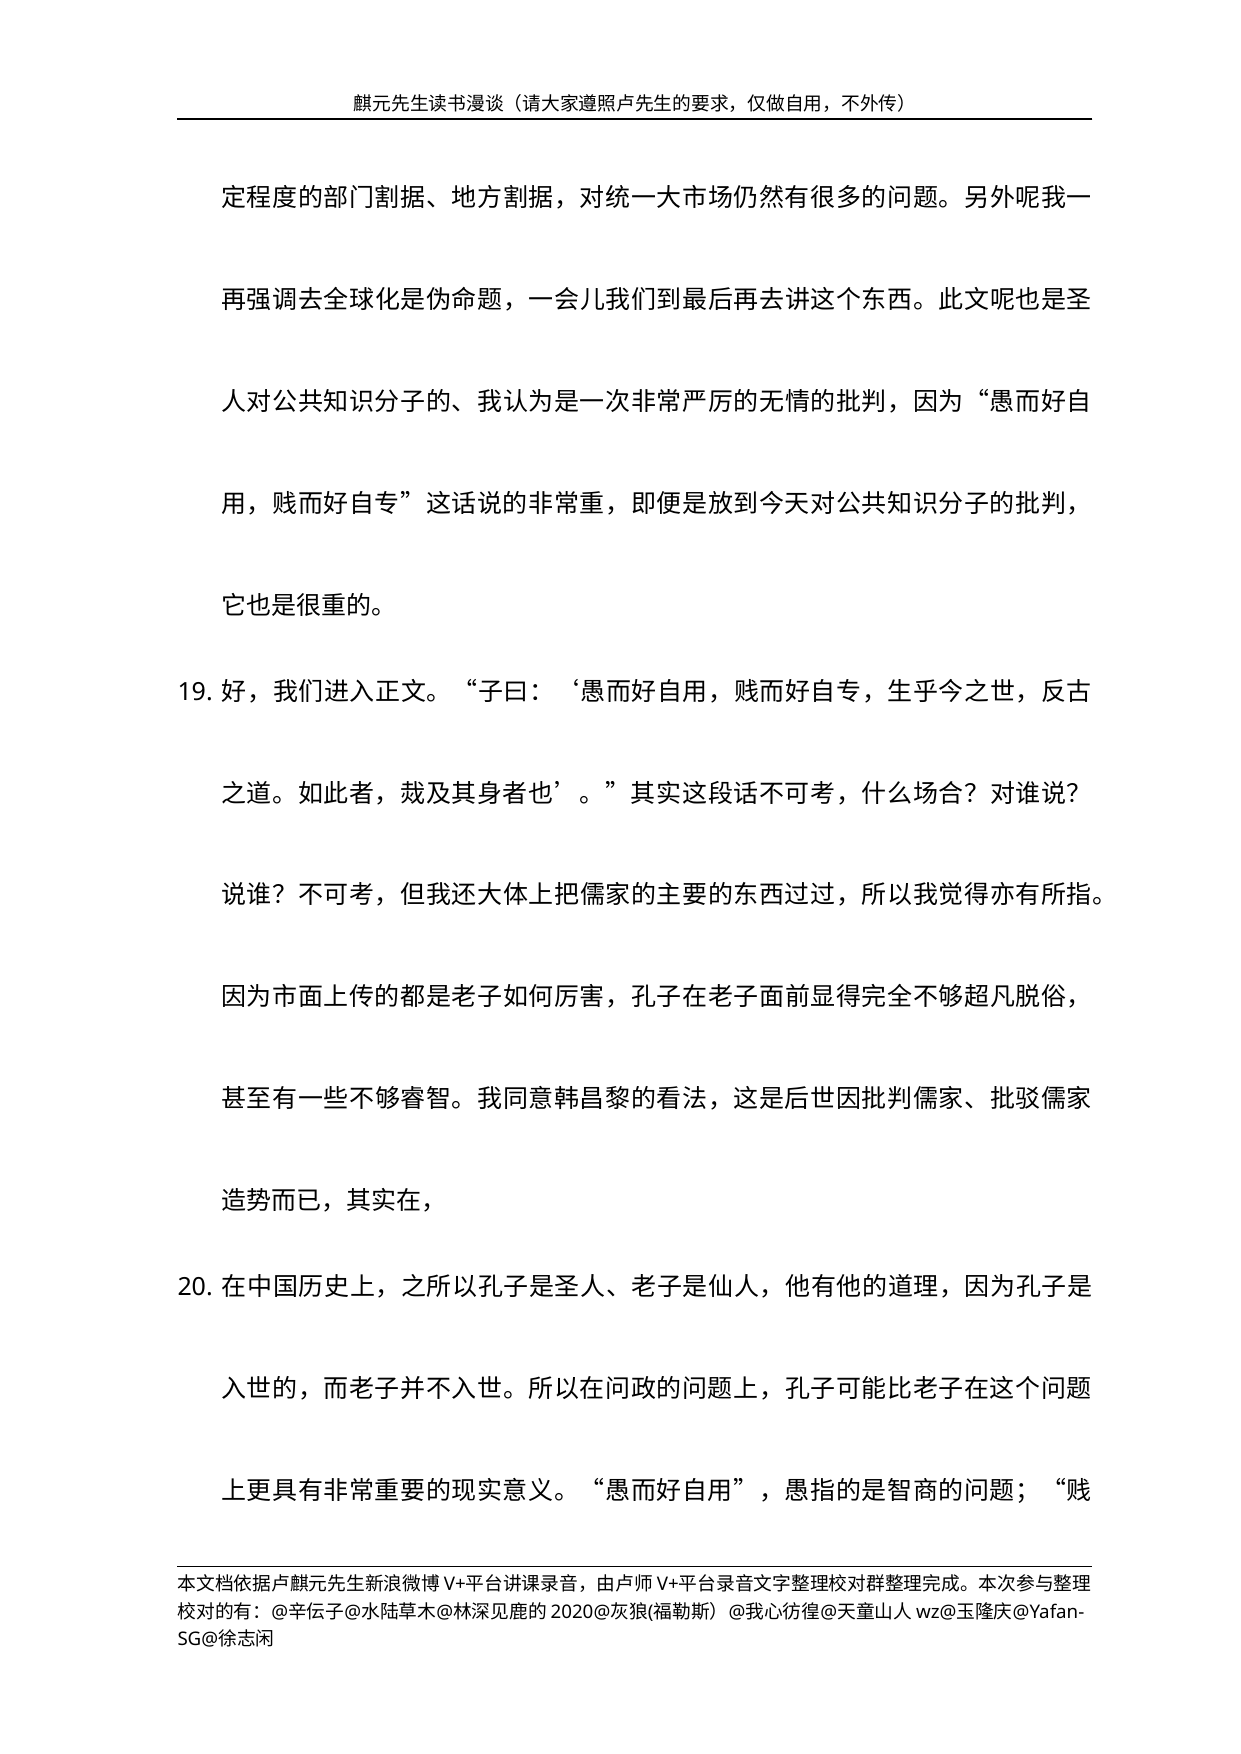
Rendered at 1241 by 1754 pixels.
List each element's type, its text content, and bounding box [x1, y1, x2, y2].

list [177, 1251, 1092, 1522]
list ﻿好，我们进入正文。“子曰：‘愚而好自用，贱而好自专，生乎今之世，反古之道。如此者，烖及其身者也’。”其实这段话不可考，什么场合？对谁说？说谁？不可考，但我还大体上把儒家的主要的东西过过，所以我觉得亦有所指。因为市面上传的都是老子如何厉害，孔子在老子面前显得完全不够超凡脱俗，甚至有一些不够睿智。我同意韩昌黎的看法，这是后世因批判儒家、批驳儒家造势而已，其实在， [177, 655, 1092, 1233]
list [177, 162, 1092, 637]
